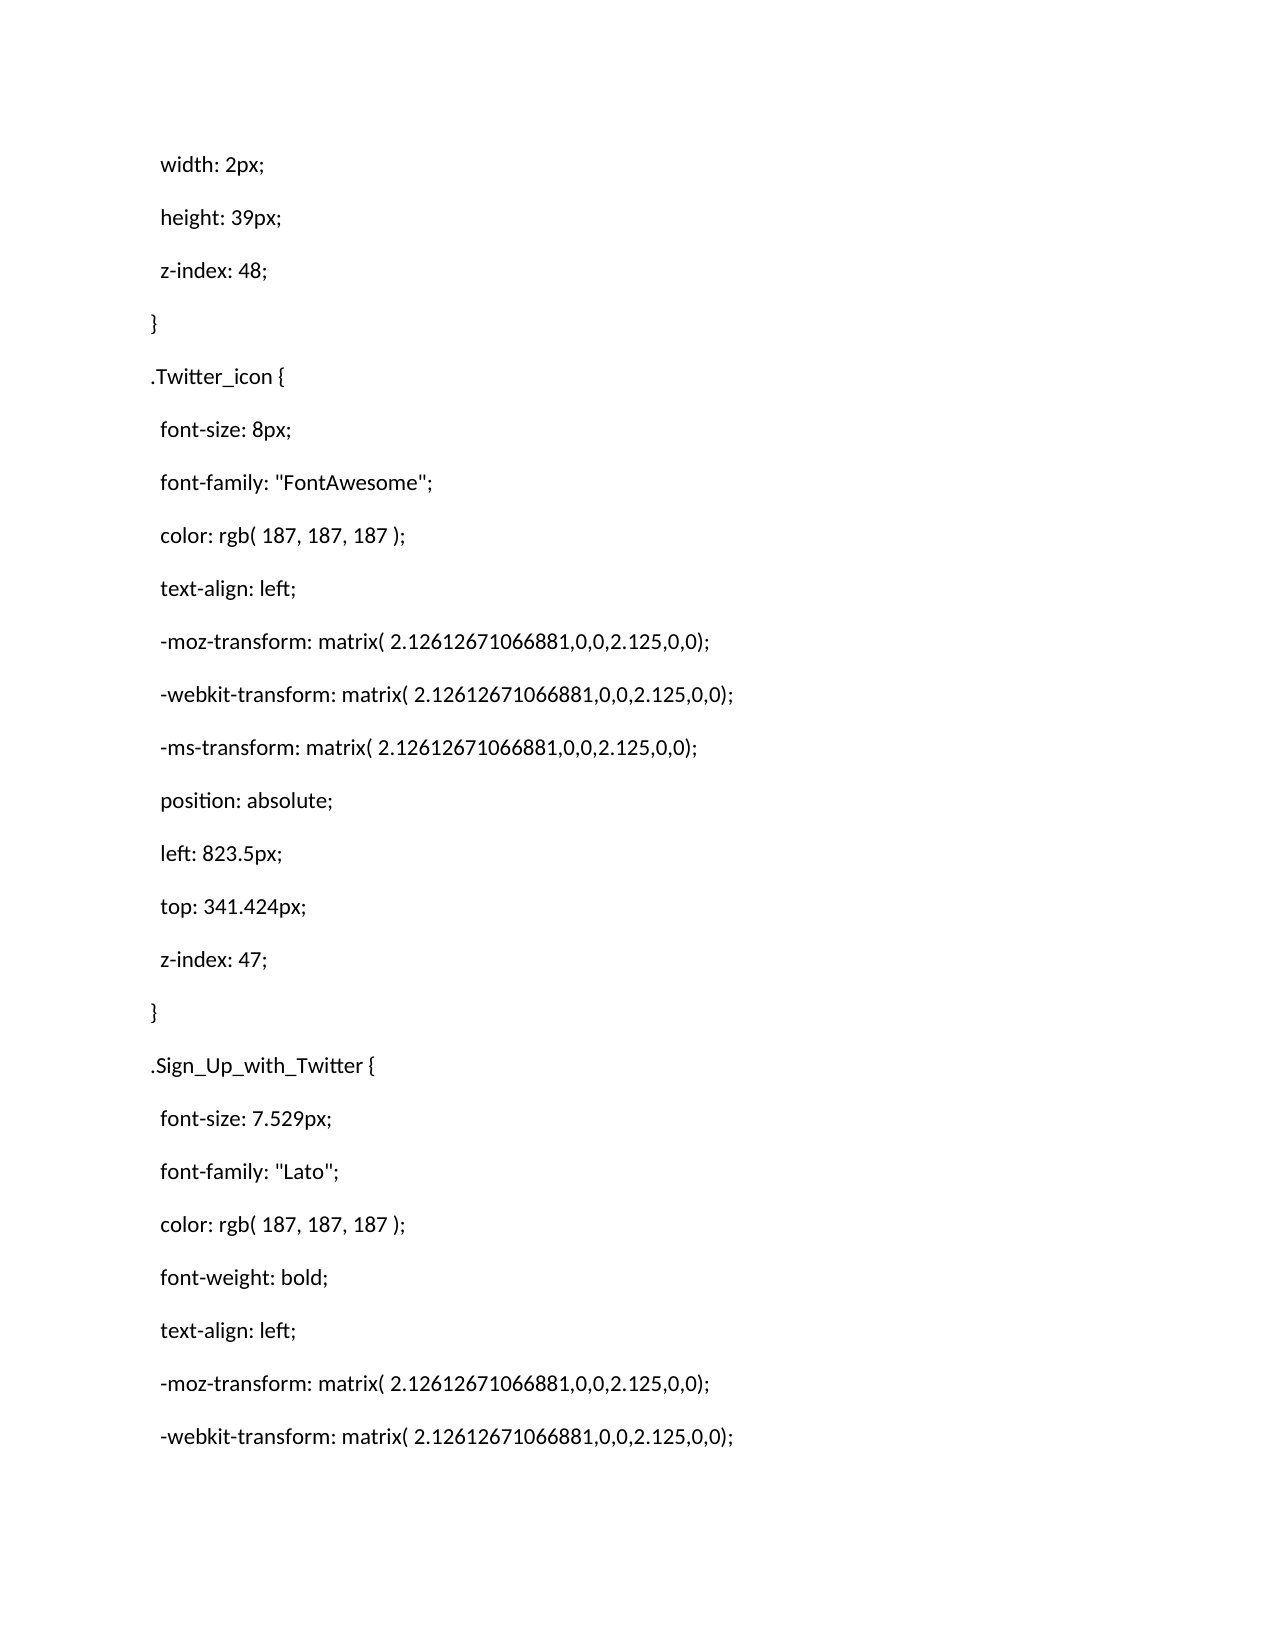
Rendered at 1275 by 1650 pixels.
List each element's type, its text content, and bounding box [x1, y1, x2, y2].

text font-weight: bold; [150, 1263, 1125, 1291]
text } [150, 998, 1125, 1026]
text -ms-transform: matrix( 2.12612671066881,0,0,2.125,0,0); [150, 733, 1125, 761]
text z-index: 47; [150, 945, 1125, 973]
text .Sign_Up_with_Twitter { [150, 1051, 1125, 1079]
text -moz-transform: matrix( 2.12612671066881,0,0,2.125,0,0); [150, 1369, 1125, 1397]
text width: 2px; [150, 150, 1125, 178]
text -webkit-transform: matrix( 2.12612671066881,0,0,2.125,0,0); [150, 680, 1125, 708]
text left: 823.5px; [150, 839, 1125, 867]
text height: 39px; [150, 203, 1125, 231]
text color: rgb( 187, 187, 187 ); [150, 521, 1125, 549]
text font-size: 8px; [150, 415, 1125, 443]
text } [150, 309, 1125, 337]
text position: absolute; [150, 786, 1125, 814]
text z-index: 48; [150, 256, 1125, 284]
text color: rgb( 187, 187, 187 ); [150, 1210, 1125, 1238]
text text-align: left; [150, 574, 1125, 602]
text .Twitter_icon { [150, 362, 1125, 390]
text text-align: left; [150, 1316, 1125, 1344]
text -webkit-transform: matrix( 2.12612671066881,0,0,2.125,0,0); [150, 1422, 1125, 1451]
text top: 341.424px; [150, 892, 1125, 920]
text font-family: "Lato"; [150, 1157, 1125, 1185]
text font-family: "FontAwesome"; [150, 468, 1125, 496]
text -moz-transform: matrix( 2.12612671066881,0,0,2.125,0,0); [150, 627, 1125, 655]
text font-size: 7.529px; [150, 1104, 1125, 1132]
